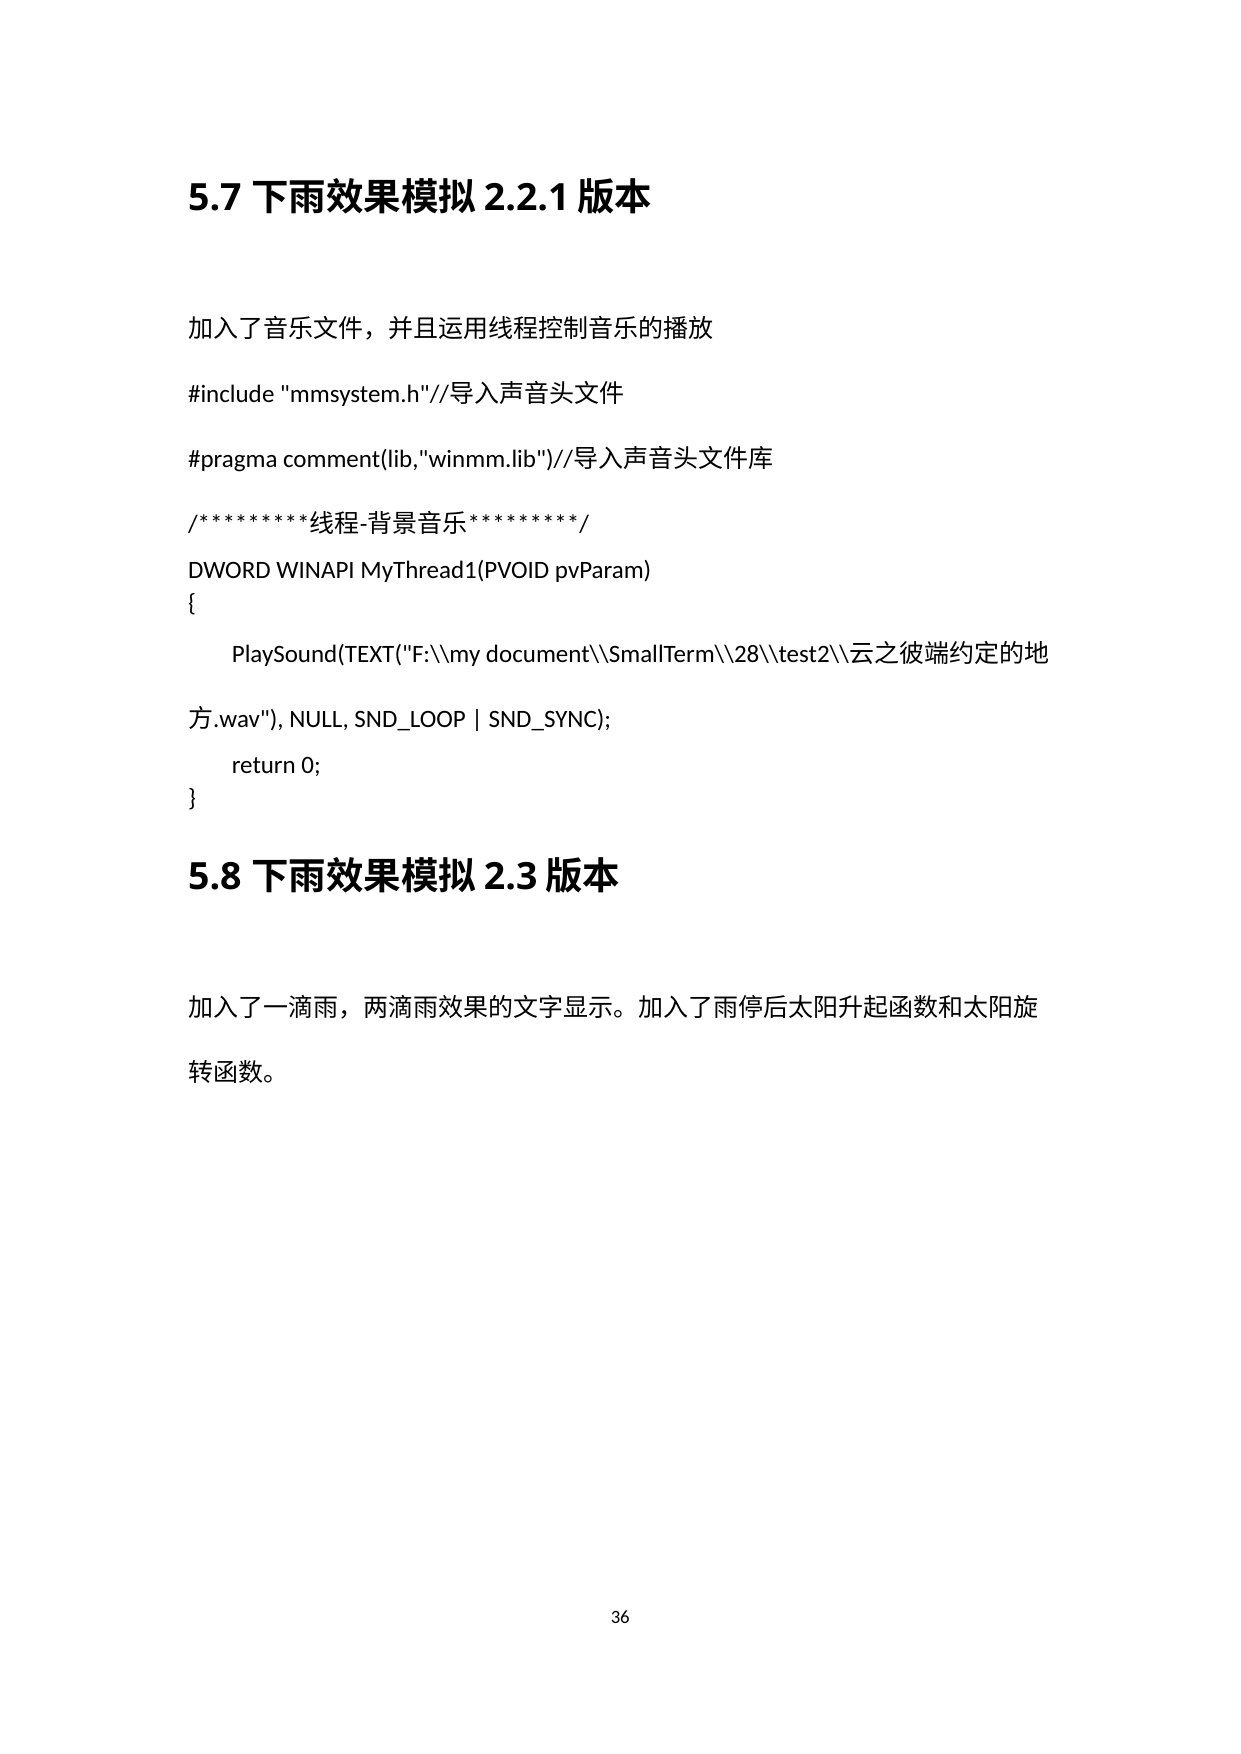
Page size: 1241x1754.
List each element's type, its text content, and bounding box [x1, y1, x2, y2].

text PlaySound(TEXT("F:\\my document\\SmallTerm\\28\\test2\\云之彼端约定的地方.wav"), NULL, SND_LOOP | SND_SYNC); [188, 619, 1052, 749]
text DWORD WINAPI MyThread1(PVOID pvParam) [188, 554, 1052, 586]
text /*********线程-背景音乐*********/ [188, 489, 1052, 554]
text #include "mmsystem.h"//导入声音头文件 [188, 359, 1052, 424]
subtitle 5.8 下雨效果模拟2.3版本 [188, 841, 1052, 906]
text } [188, 781, 1052, 814]
subtitle 5.7 下雨效果模拟2.2.1版本 [188, 162, 1052, 227]
text #pragma comment(lib,"winmm.lib")//导入声音头文件库 [188, 424, 1052, 489]
text { [188, 586, 1052, 619]
text 加入了一滴雨，两滴雨效果的文字显示。加入了雨停后太阳升起函数和太阳旋转函数。 [188, 973, 1052, 1103]
text return 0; [188, 749, 1052, 781]
text 加入了音乐文件，并且运用线程控制音乐的播放 [188, 294, 1052, 359]
